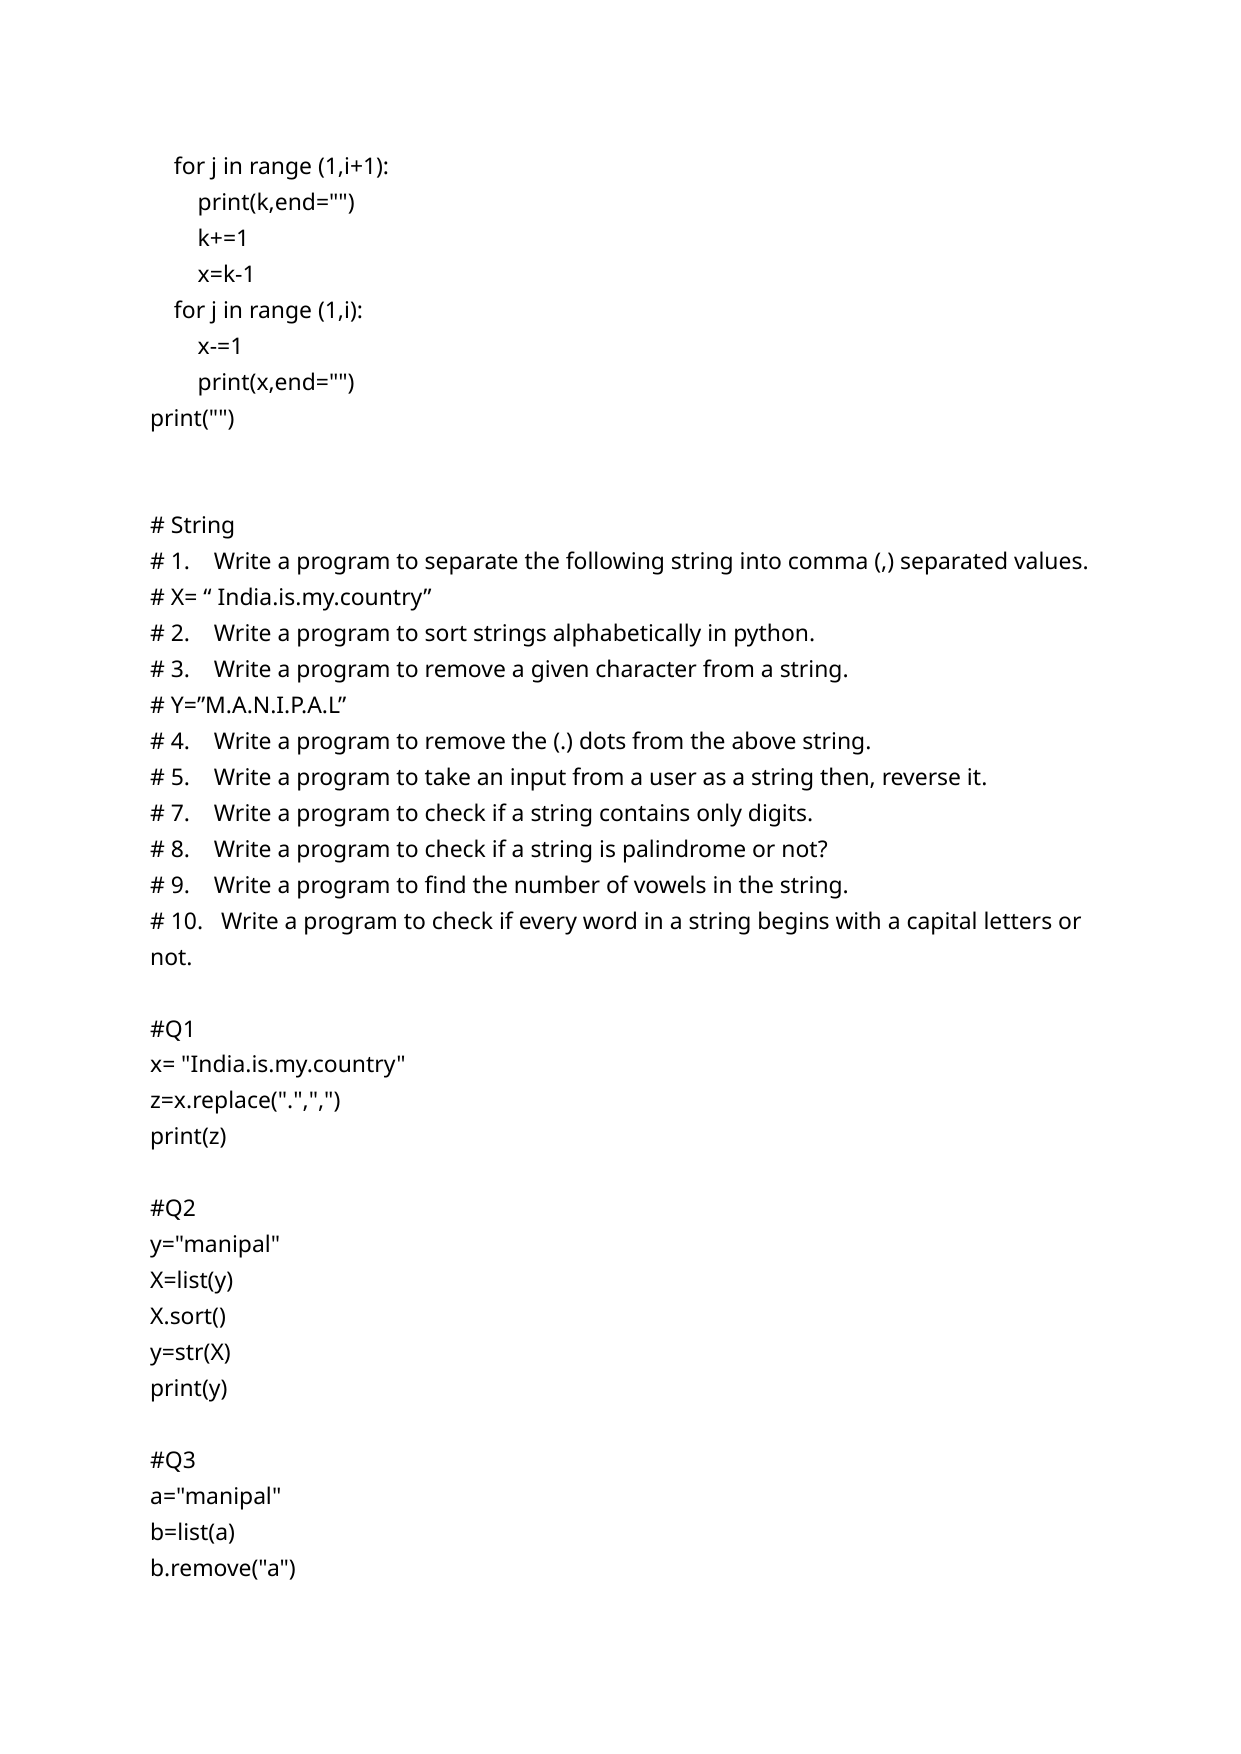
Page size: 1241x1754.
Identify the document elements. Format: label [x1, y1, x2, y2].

text [150, 150, 1090, 1583]
